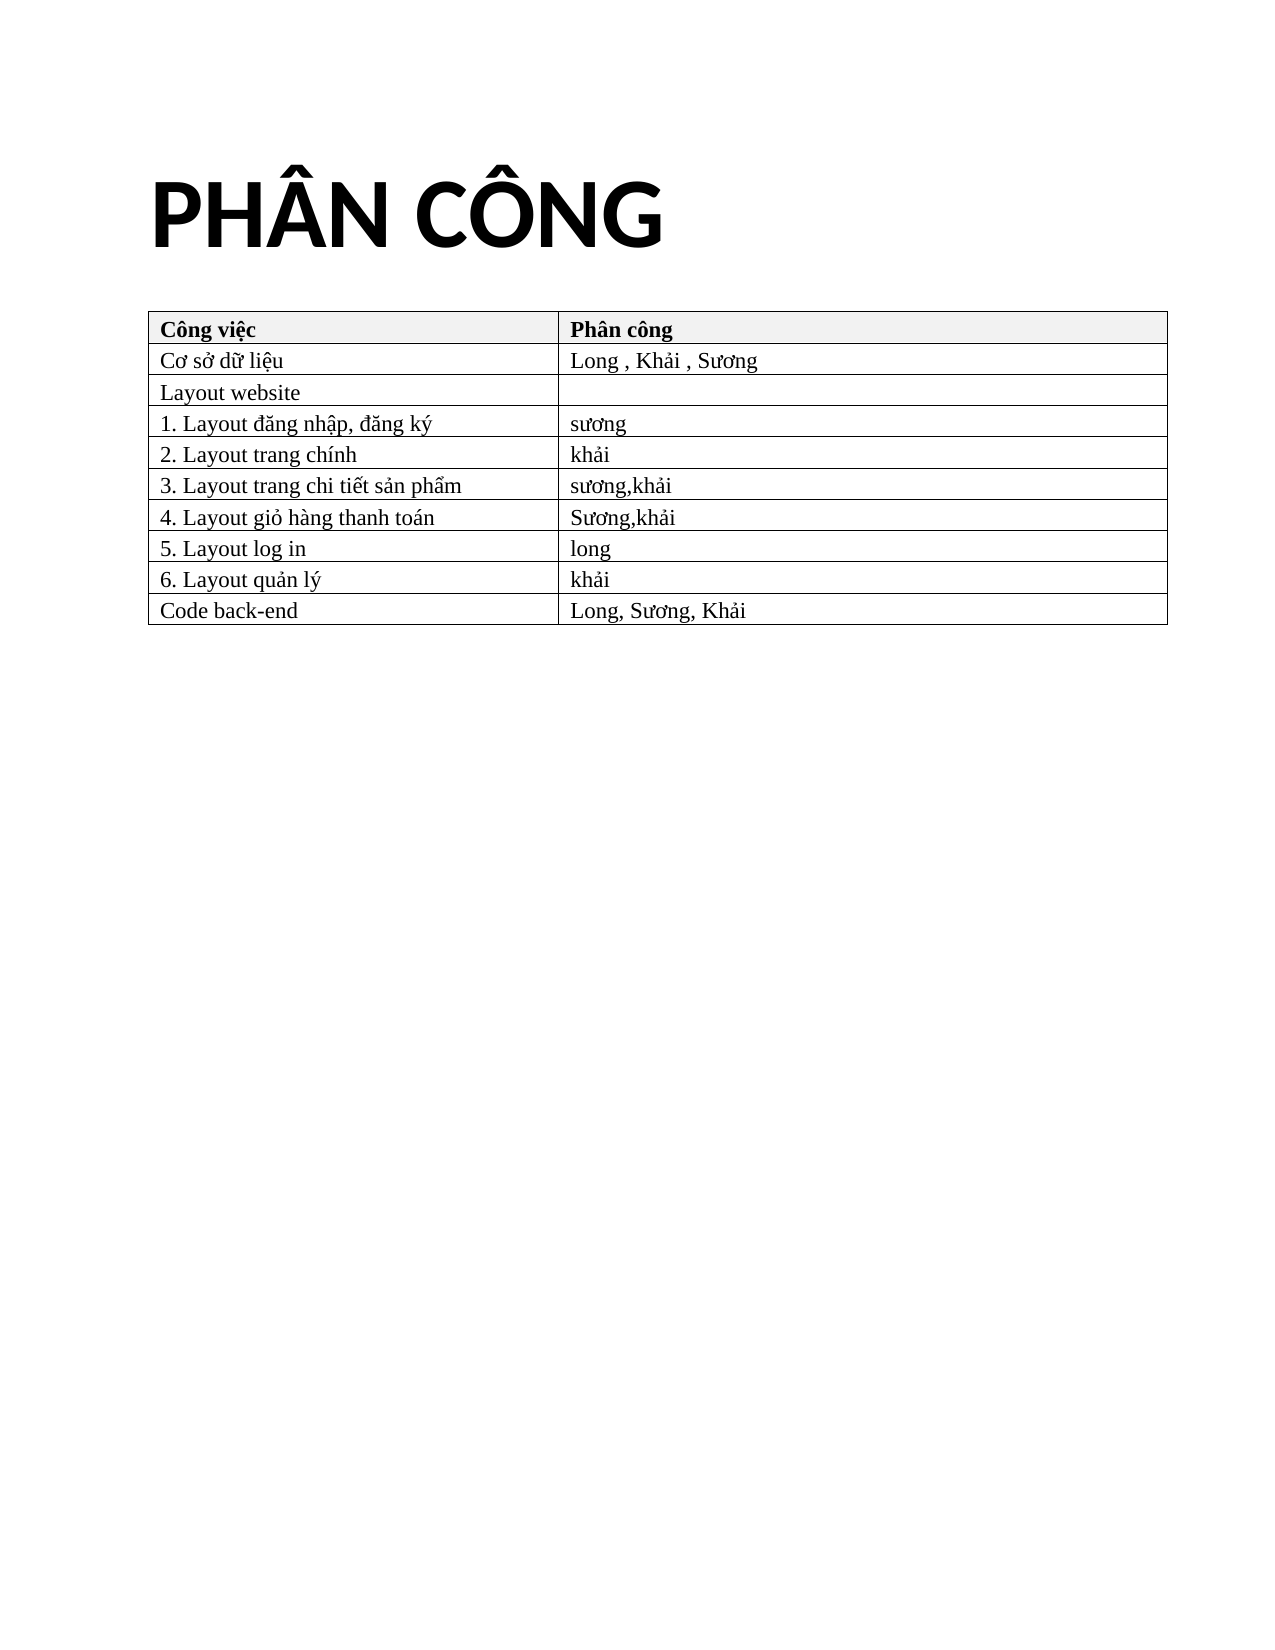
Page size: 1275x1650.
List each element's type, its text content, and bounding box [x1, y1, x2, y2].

table_cell Long , Khải , Sương [559, 344, 1167, 374]
table_cell Code back-end [149, 594, 558, 624]
table_cell Sương,khải [559, 500, 1167, 530]
table_cell long [559, 531, 1167, 561]
table_cell sương,khải [559, 469, 1167, 499]
table_cell 1. Layout đăng nhập, đăng ký [149, 406, 558, 436]
table_cell [559, 375, 1167, 405]
text PHÂN CÔNG [150, 150, 1125, 272]
table_cell 3. Layout trang chi tiết sản phẩm [149, 469, 558, 499]
table_cell Layout website [149, 375, 558, 405]
table_cell 5. Layout log in [149, 531, 558, 561]
table_header Phân công [559, 312, 1167, 342]
table_cell Cơ sở dữ liệu [149, 344, 558, 374]
table_cell khải [559, 562, 1167, 592]
table_cell sương [559, 406, 1167, 436]
table_cell 2. Layout trang chính [149, 437, 558, 467]
table_header Công việc [149, 312, 558, 342]
table_cell 6. Layout quản lý [149, 562, 558, 592]
table_cell Long, Sương, Khải [559, 594, 1167, 624]
table_cell 4. Layout giỏ hàng thanh toán [149, 500, 558, 530]
table_cell khải [559, 437, 1167, 467]
